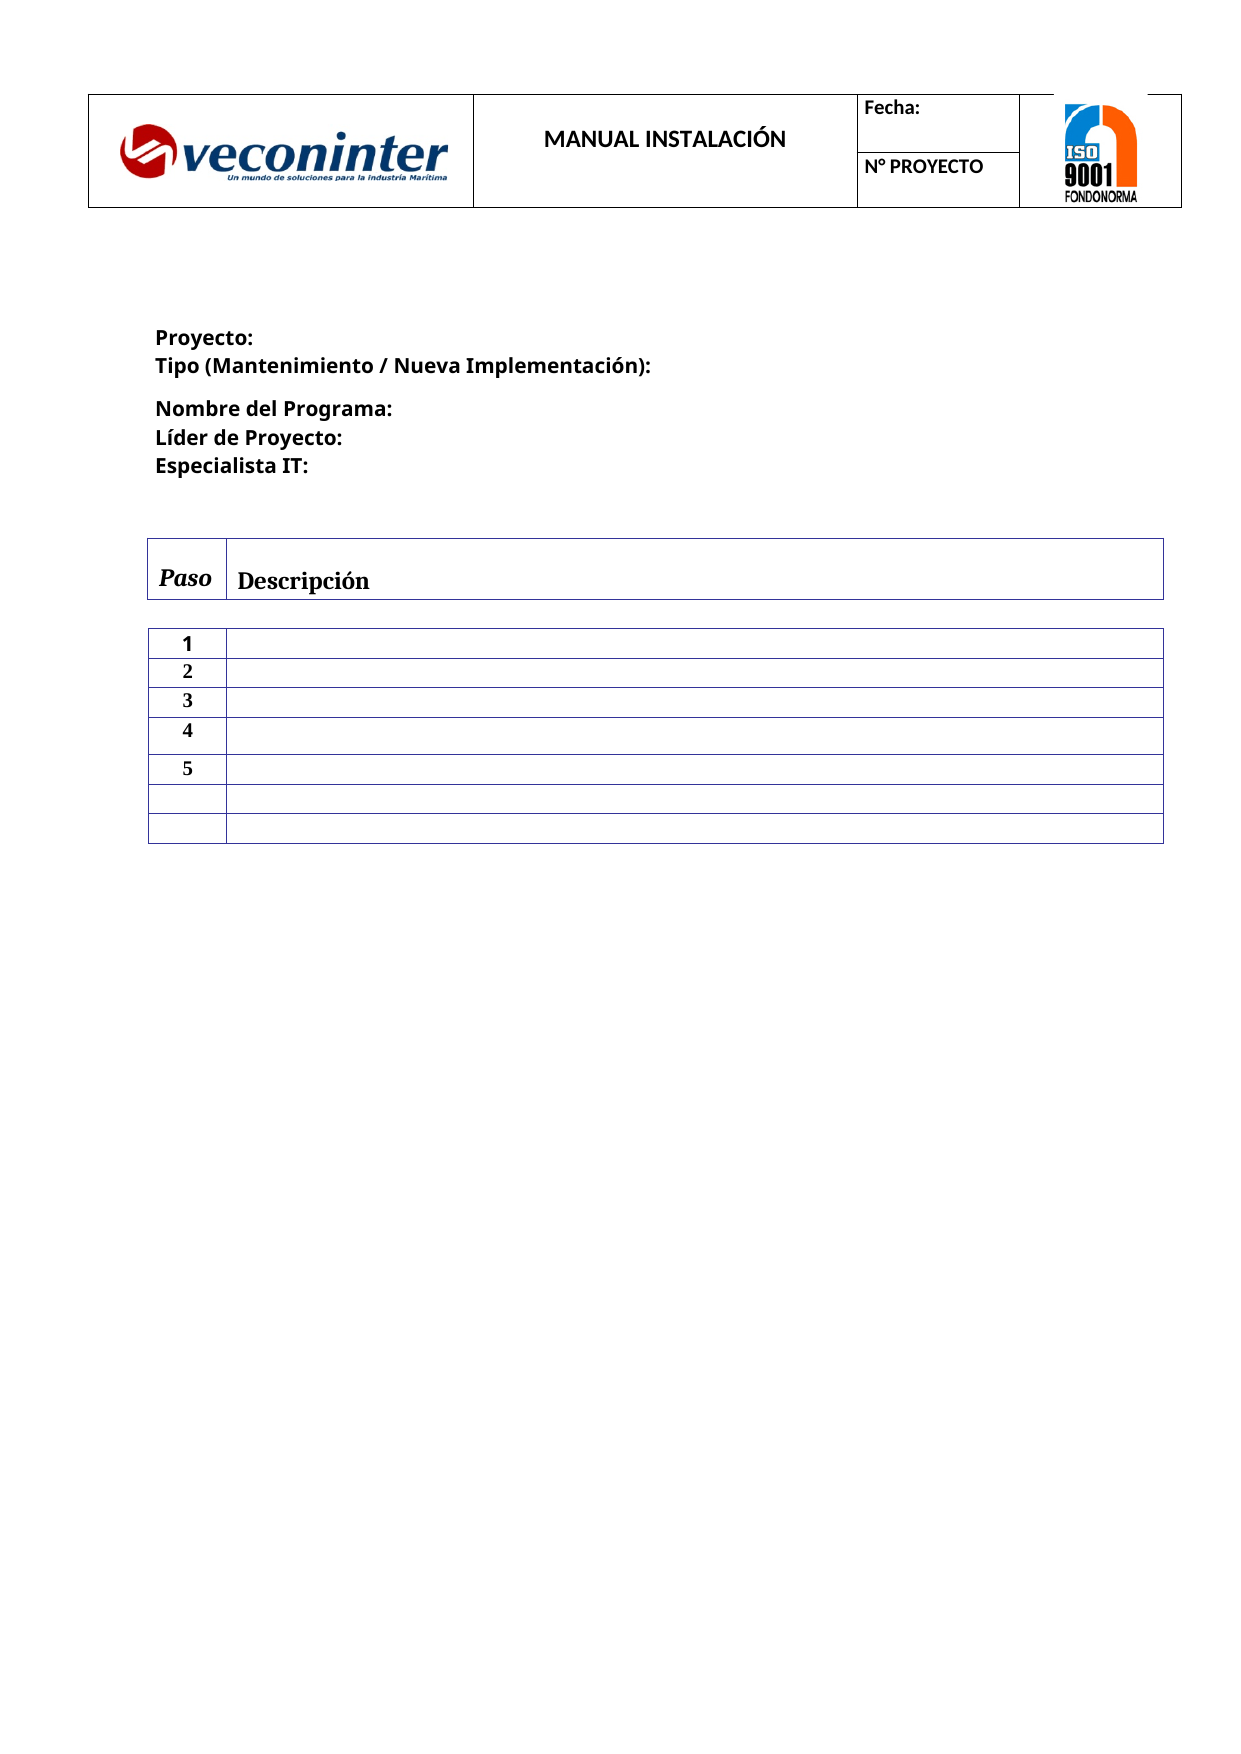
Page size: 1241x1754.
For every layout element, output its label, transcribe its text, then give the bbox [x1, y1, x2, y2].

table_header MANUAL INSTALACIÓN [474, 95, 857, 207]
table_cell N° PROYECTO [858, 153, 1019, 207]
table_cell 5 [149, 755, 226, 784]
table_cell [227, 755, 1163, 784]
table_header Proyecto: [148, 323, 1122, 352]
table_cell Nombre del Programa: [148, 395, 1122, 423]
picture [1053, 94, 1148, 207]
table_header [1148, 95, 1181, 207]
table_header [89, 95, 473, 207]
table_cell 4 [149, 718, 226, 754]
table_cell 2 [149, 659, 226, 687]
table_cell [149, 785, 226, 813]
table_cell [227, 659, 1163, 687]
table_cell 3 [149, 688, 226, 717]
table_header 1 [149, 629, 226, 658]
table_header [227, 629, 1163, 658]
picture [120, 124, 449, 181]
table_cell [227, 688, 1163, 717]
table_header Paso [148, 539, 226, 598]
table_cell [227, 718, 1163, 754]
table_cell [227, 814, 1163, 843]
table_header Fecha: [858, 95, 1019, 152]
table_cell Líder de Proyecto: [148, 423, 1122, 451]
table_header Descripción [227, 539, 1163, 598]
table_cell [227, 785, 1163, 813]
table_cell Especialista IT: [148, 451, 1122, 480]
table_cell [149, 814, 226, 843]
table_cell Tipo (Mantenimiento / Nueva Implementación): [148, 352, 1122, 394]
table_header [1020, 95, 1053, 207]
